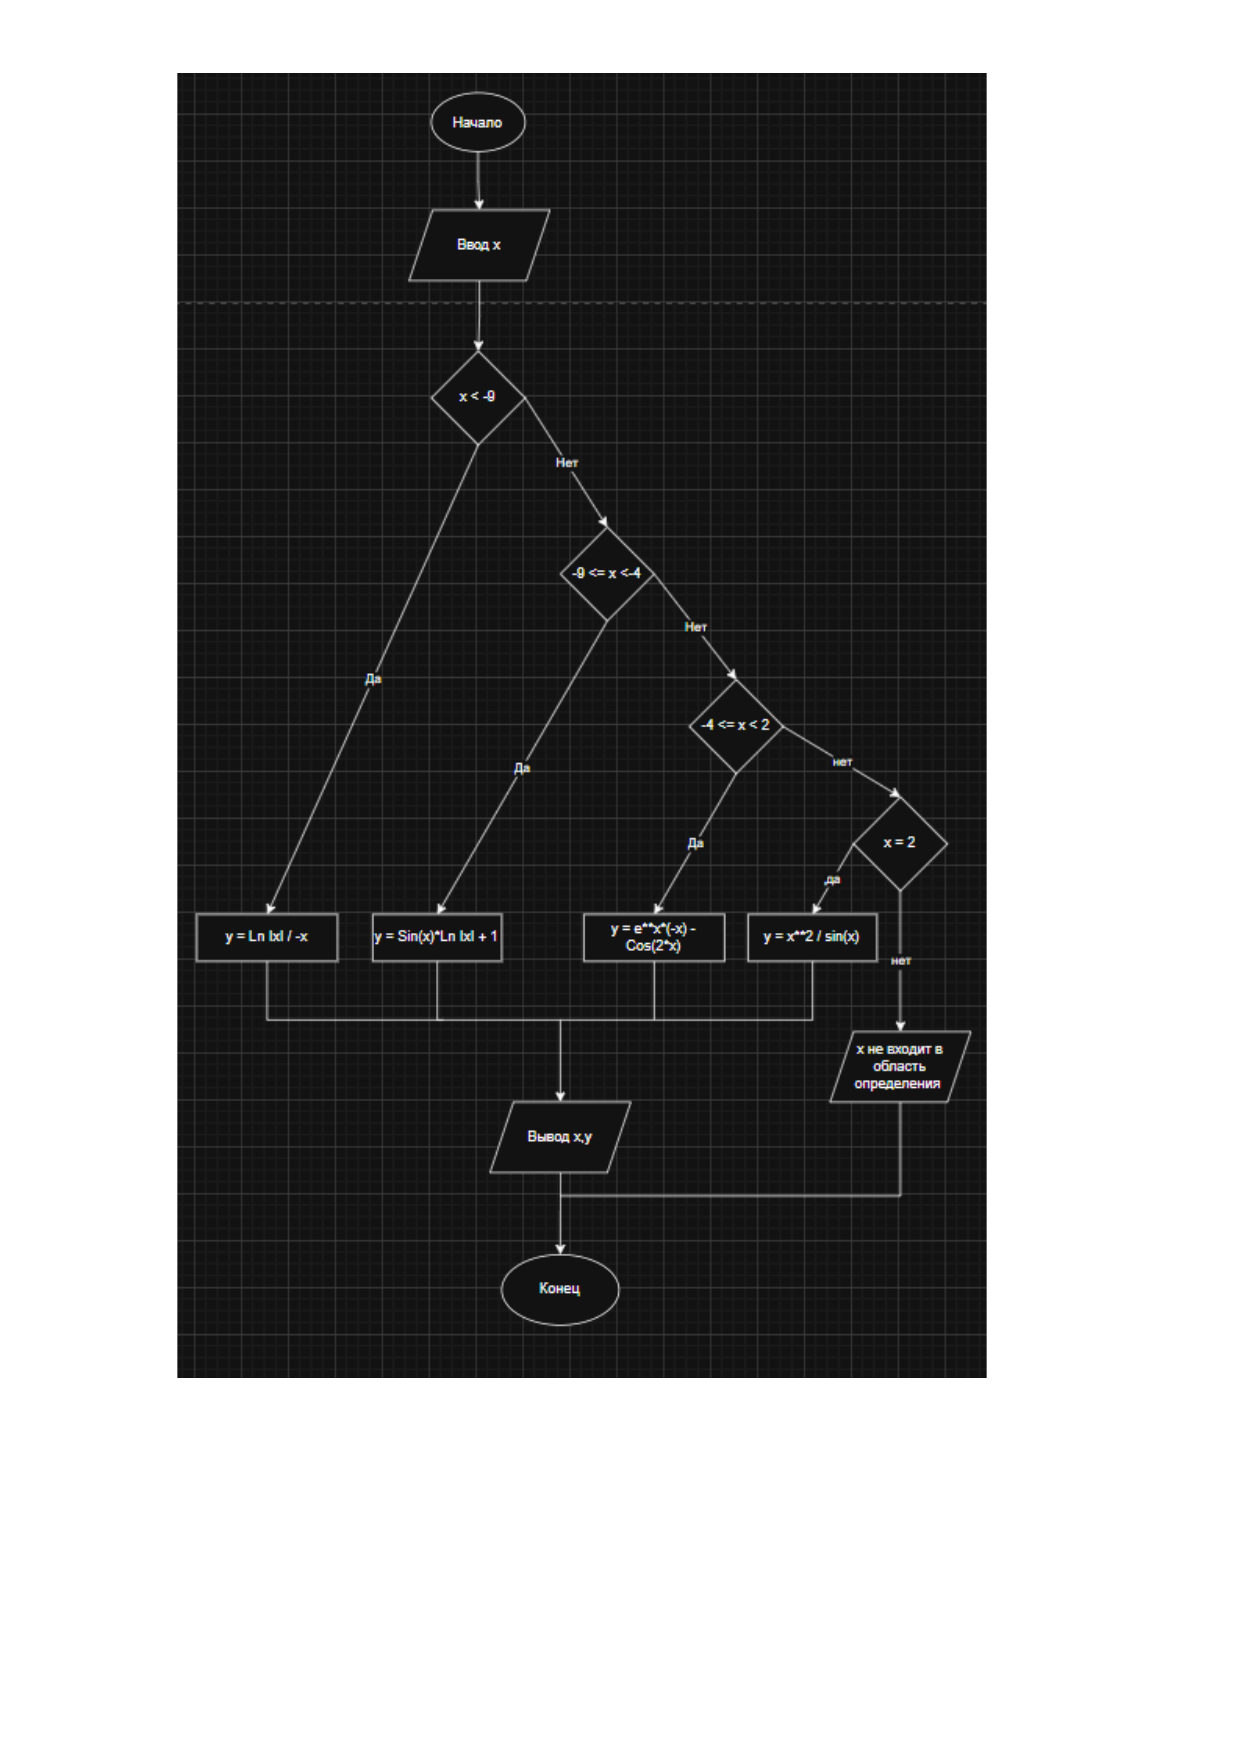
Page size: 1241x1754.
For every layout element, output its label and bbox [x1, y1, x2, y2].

picture [177, 73, 987, 1378]
